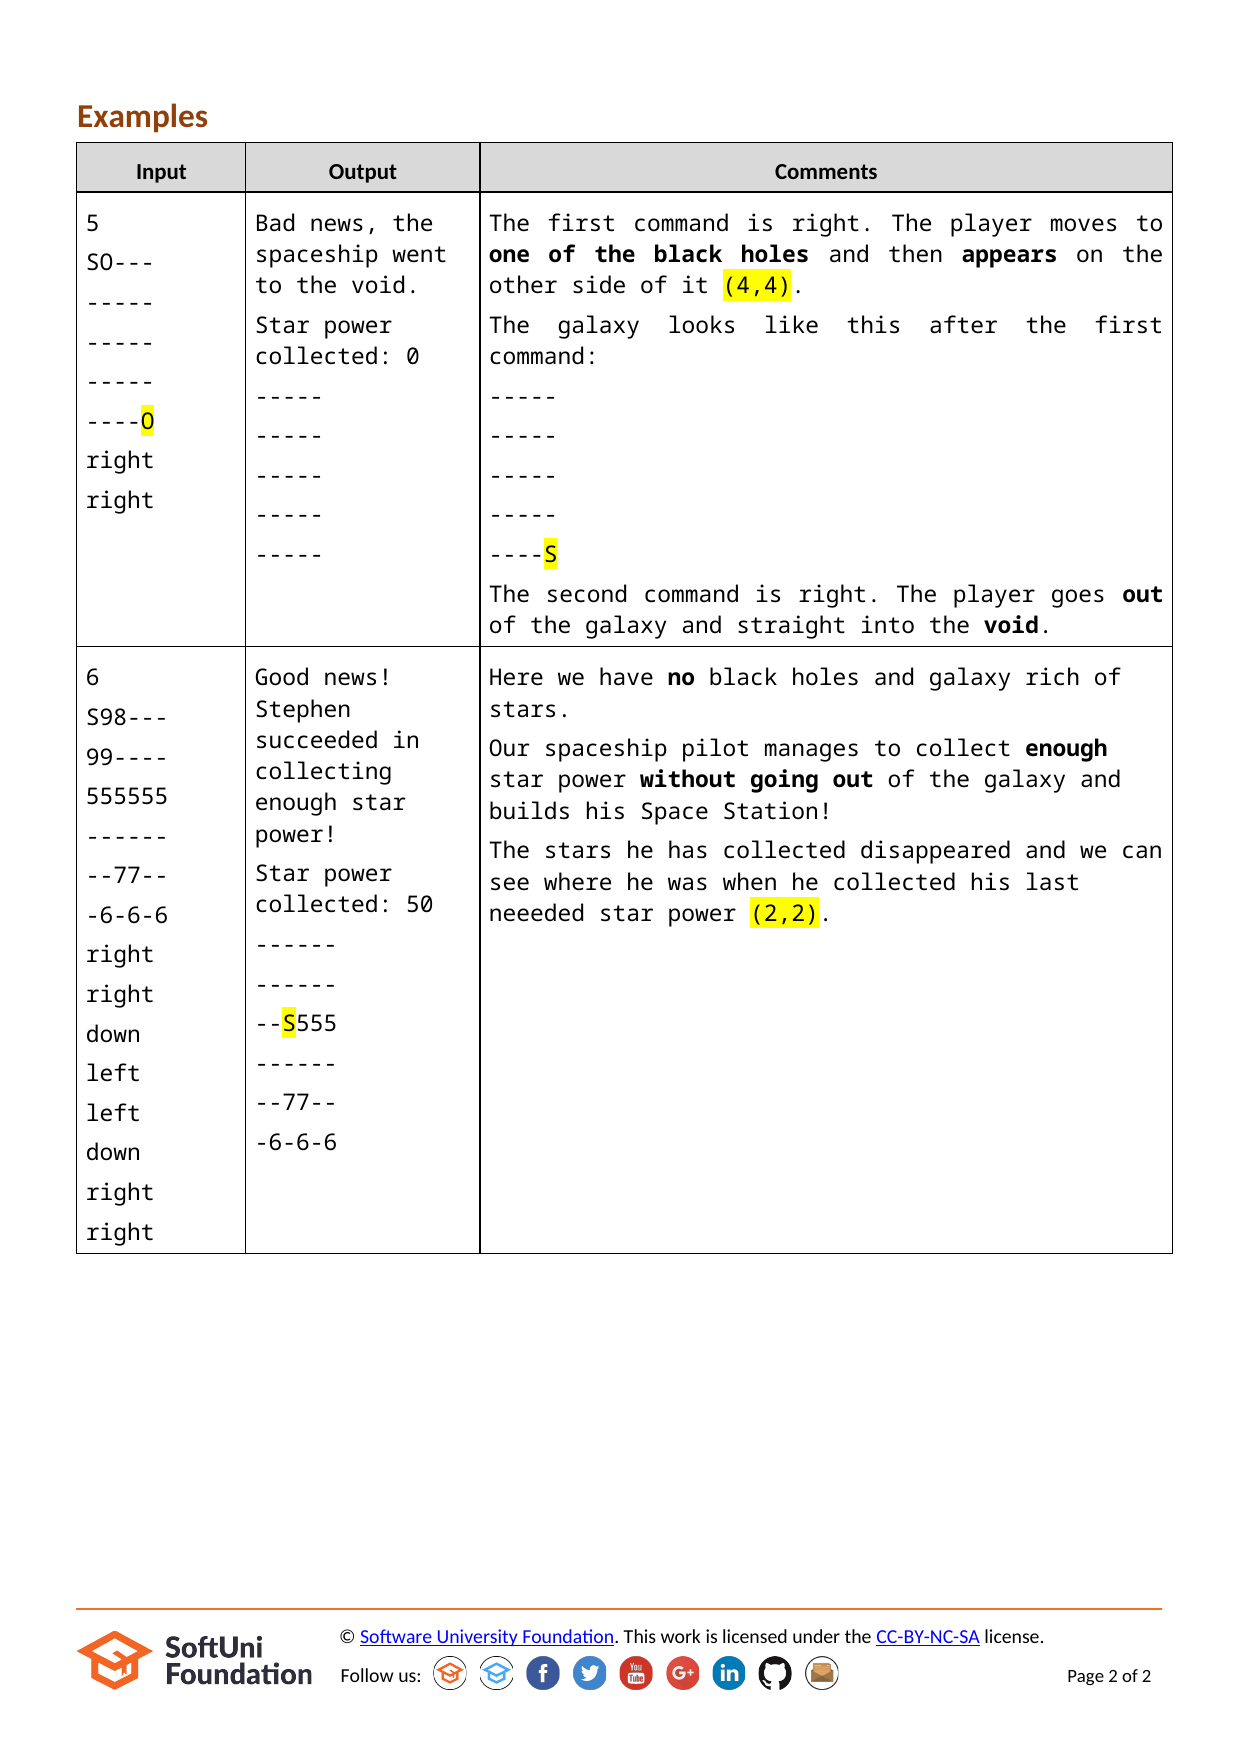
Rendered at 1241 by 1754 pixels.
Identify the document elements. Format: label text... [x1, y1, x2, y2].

table_cell Bad news, the spaceship went to the void. Star power collected: 0 ----- ----- ----- ----- ----- [246, 193, 479, 646]
picture [736, 1680, 746, 1690]
picture [712, 1680, 722, 1690]
table_cell Here we have no black holes and galaxy rich of stars. Our spaceship pilot manages to collect enough star power without going out of the galaxy and builds his Space Station! The stars he has collected disappeared and we can see where he was when he collected his last neeeded star power (2,2). [481, 647, 1172, 1253]
picture [526, 1656, 560, 1690]
subtitle Examples [77, 95, 1163, 136]
picture [805, 1656, 839, 1690]
table_cell Good news! Stephen succeeded in collecting enough star power! Star power collected: 50 ------ ------ --S555 ------ --77-- -6-6-6 [246, 647, 479, 1253]
picture [433, 1656, 467, 1690]
picture [480, 1656, 513, 1690]
picture [736, 1656, 746, 1666]
table_cell The first command is right. The player moves to one of the black holes and then appears on the other side of it (4,4). The galaxy looks like this after the first command: ----- ----- ----- ----- ----S The second command is right. The player goes out of the galaxy and straight into the void. [481, 193, 1172, 646]
picture [573, 1656, 607, 1690]
table_header Output [246, 143, 479, 191]
picture [666, 1656, 700, 1690]
picture [758, 1656, 792, 1690]
table_header Input [77, 143, 245, 191]
picture [76, 1631, 312, 1690]
table_cell 5 SO--- ----- ----- ----- ----O right right [77, 193, 245, 646]
picture [619, 1656, 653, 1690]
picture [727, 1670, 738, 1680]
picture [712, 1656, 722, 1666]
table_cell 6 S98--- 99---- 555555 ------ --77-- -6-6-6 right right down left left down right right [77, 647, 245, 1253]
table_header Comments [481, 143, 1172, 191]
